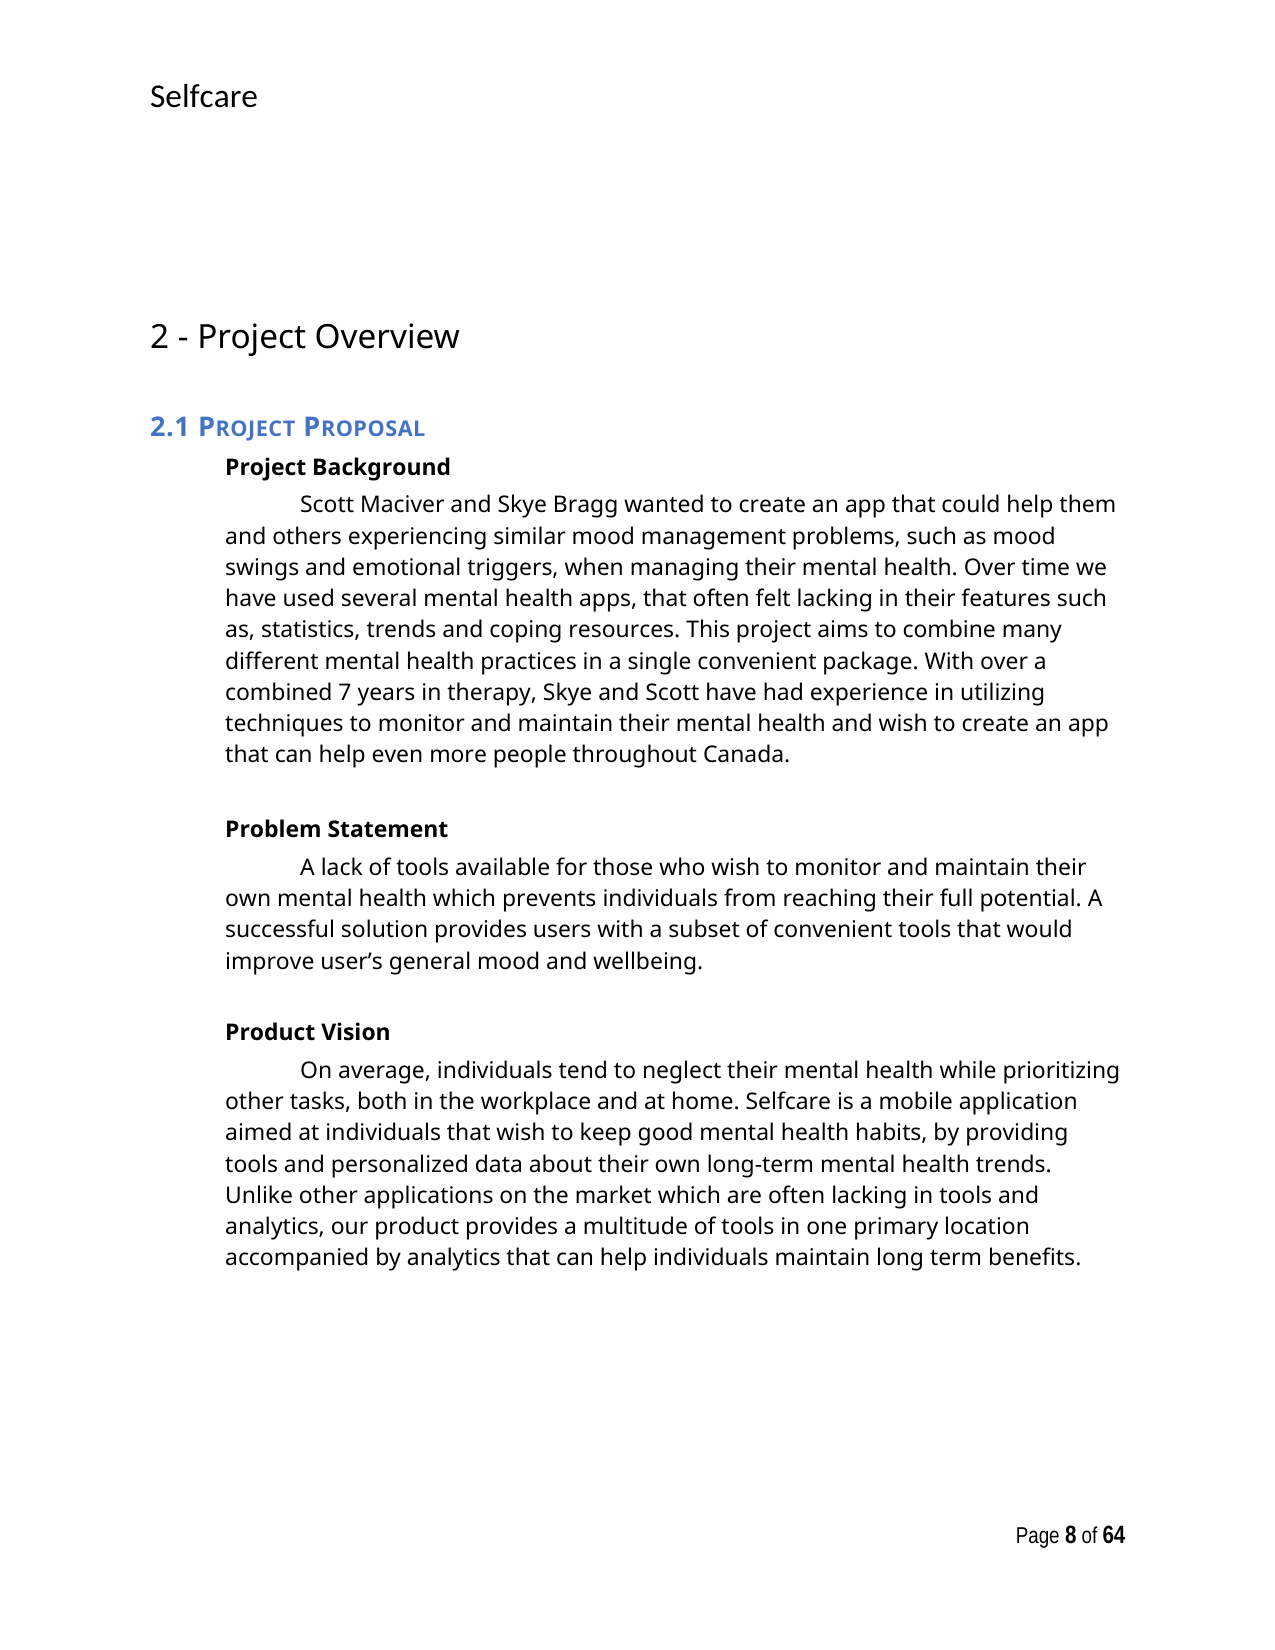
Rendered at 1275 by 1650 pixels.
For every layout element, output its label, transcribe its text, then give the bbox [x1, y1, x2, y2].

text Scott Maciver and Skye Bragg wanted to create an app that could help them and others experiencing similar mood management problems, such as mood swings and emotional triggers, when managing their mental health. Over time we have used several mental health apps, that often felt lacking in their features such as, statistics, trends and coping resources. This project aims to combine many different mental health practices in a single convenient package. With over a combined 7 years in therapy, Skye and Scott have had experience in utilizing techniques to monitor and maintain their mental health and wish to create an app that can help even more people throughout Canada. [225, 488, 1125, 769]
text Project Background [225, 451, 1125, 482]
text A lack of tools available for those who wish to monitor and maintain their own mental health which prevents individuals from reaching their full potential. A successful solution provides users with a subset of convenient tools that would improve user’s general mood and wellbeing. [225, 851, 1125, 976]
subtitle 2.1 Project Proposal [150, 408, 1125, 444]
subtitle 2 - Project Overview [150, 313, 1125, 358]
text Problem Statement [225, 813, 1125, 844]
text Product Vision [225, 1016, 1125, 1048]
text On average, individuals tend to neglect their mental health while prioritizing other tasks, both in the workplace and at home. Selfcare is a mobile application aimed at individuals that wish to keep good mental health habits, by providing tools and personalized data about their own long-term mental health trends. Unlike other applications on the market which are often lacking in tools and analytics, our product provides a multitude of tools in one primary location accompanied by analytics that can help individuals maintain long term benefits. [225, 1054, 1125, 1273]
